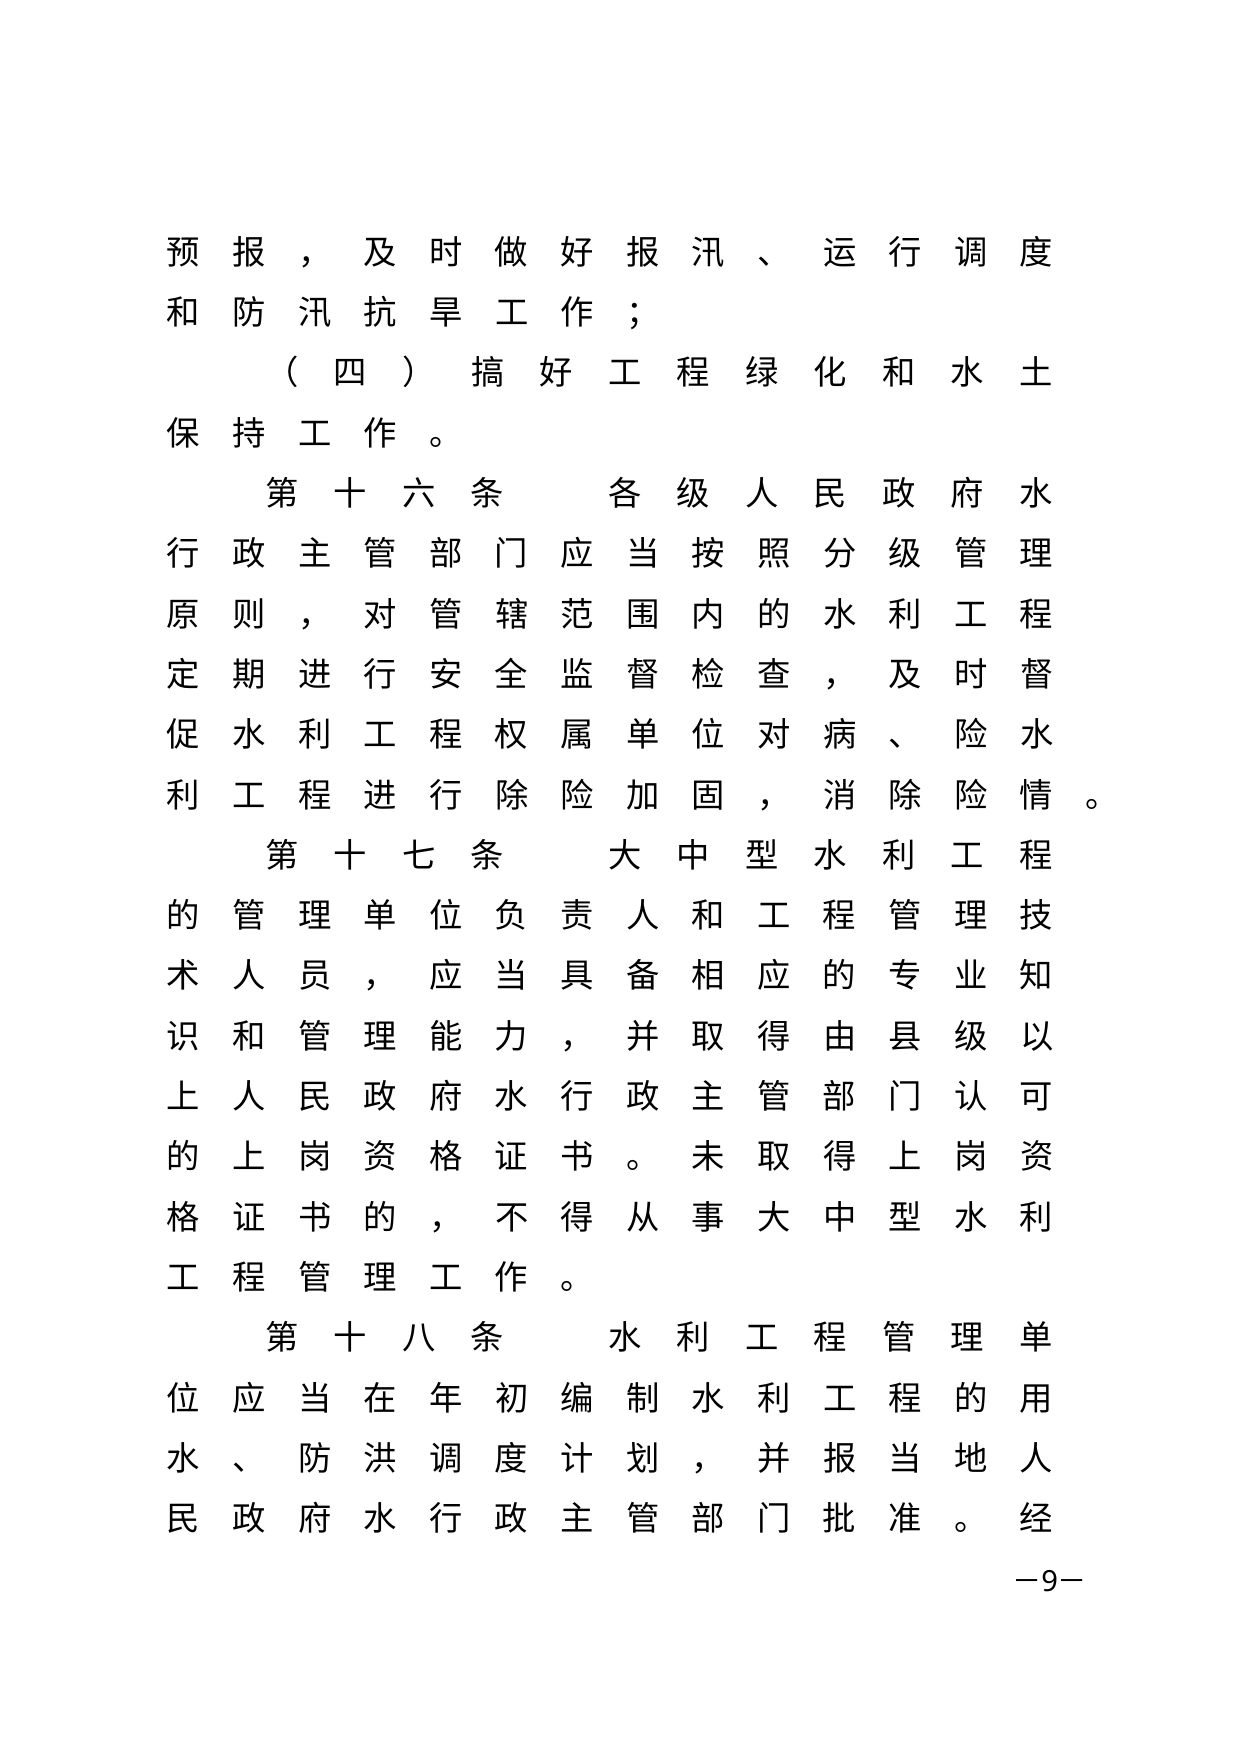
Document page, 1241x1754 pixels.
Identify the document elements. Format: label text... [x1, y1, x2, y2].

text 第十七条 大中型水利工程的管理单位负责人和工程管理技术人员，应当具备相应的专业知识和管理能力，并取得由县级以上人民政府水行政主管部门认可的上岗资格证书。未取得上岗资格证书的，不得从事大中型水利工程管理工作。 [167, 823, 1085, 1305]
text （四）搞好工程绿化和水土保持工作。 [167, 340, 1085, 461]
text 第十八条 水利工程管理单位应当在年初编制水利工程的用水、防洪调度计划，并报当地人民政府水行政主管部门批准。经批准的调度计划，未经原批准单位同意不得改变。 [167, 1305, 1085, 1546]
text 第十六条 各级人民政府水行政主管部门应当按照分级管理原则，对管辖范围内的水利工程定期进行安全监督检查，及时督促水利工程权属单位对病、险水利工程进行除险加固，消除险情。 [167, 461, 1085, 823]
text （三）掌握气象预报和水文预报，及时做好报汛、运行调度和防汛抗旱工作； [167, 219, 1085, 340]
